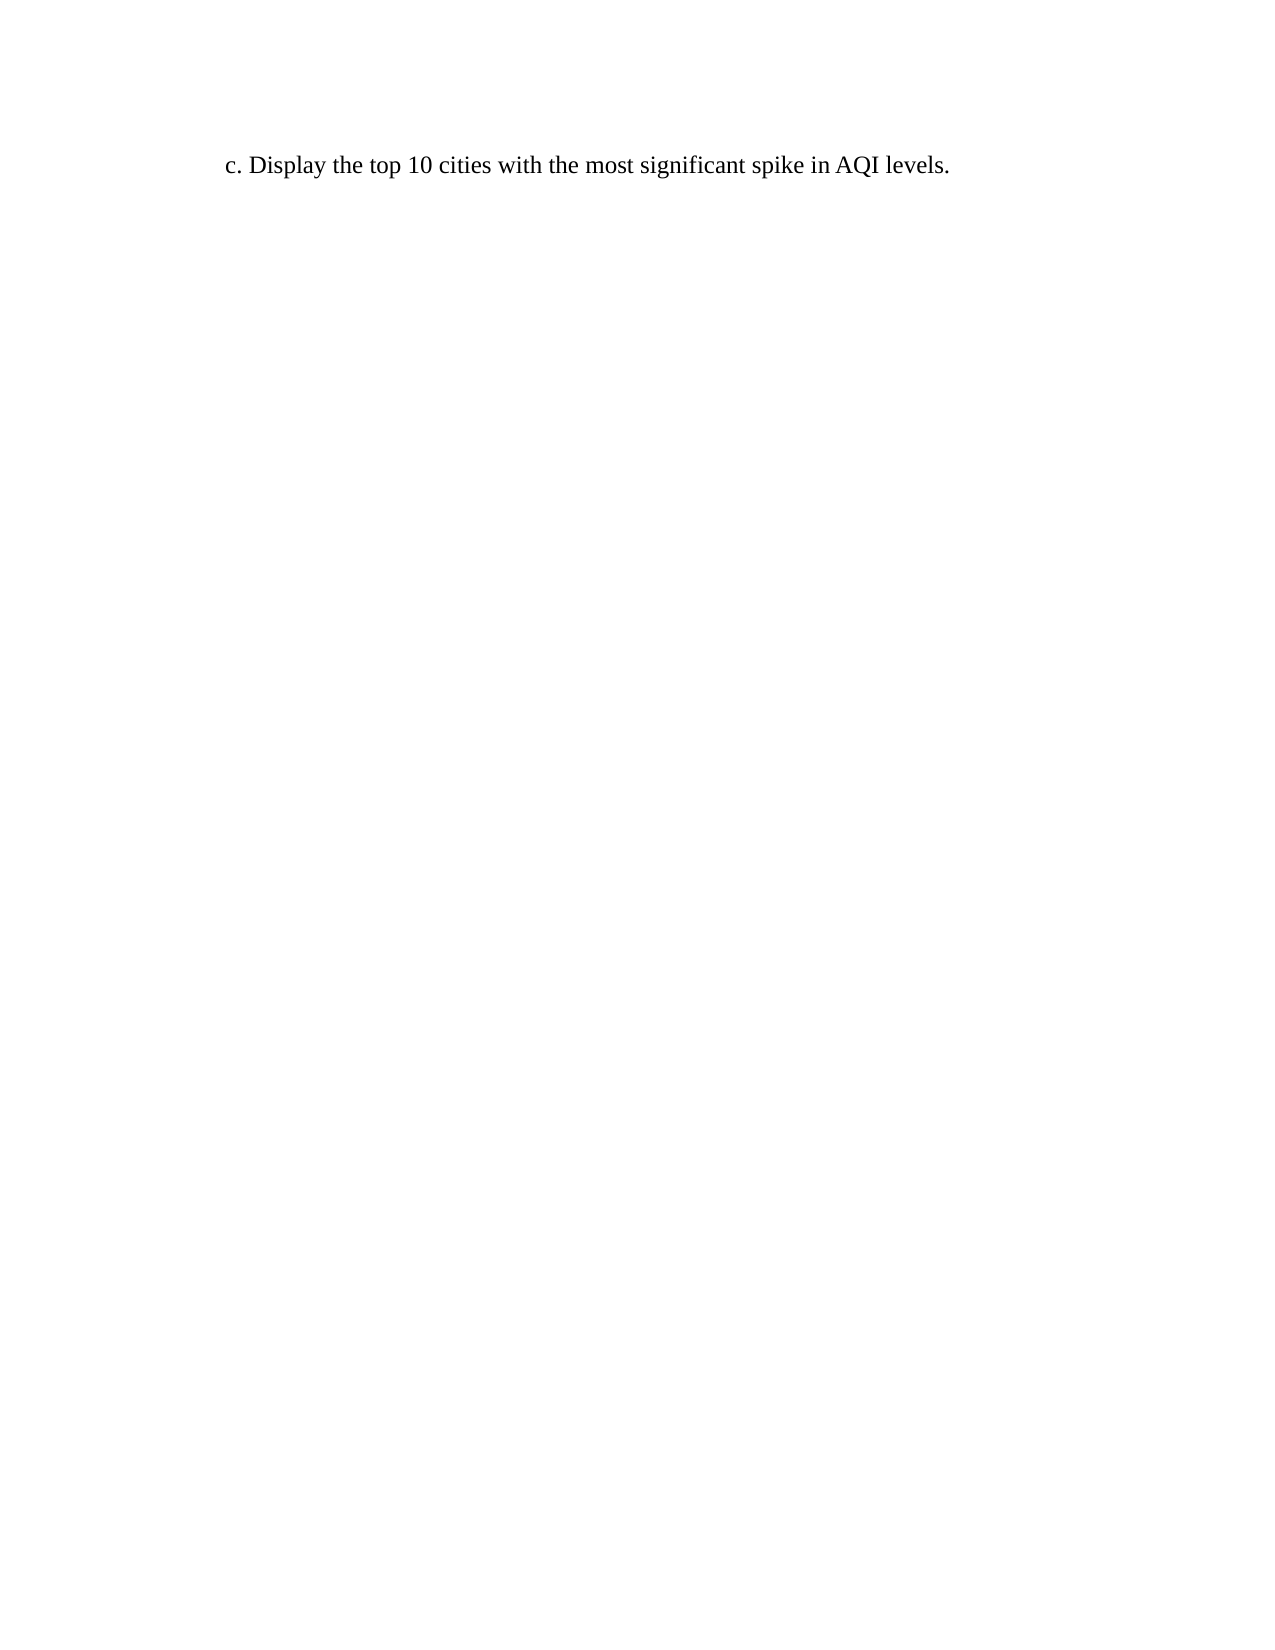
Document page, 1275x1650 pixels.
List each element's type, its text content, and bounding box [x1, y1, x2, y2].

text c. Display the top 10 cities with the most significant spike in AQI levels. [150, 150, 1050, 179]
